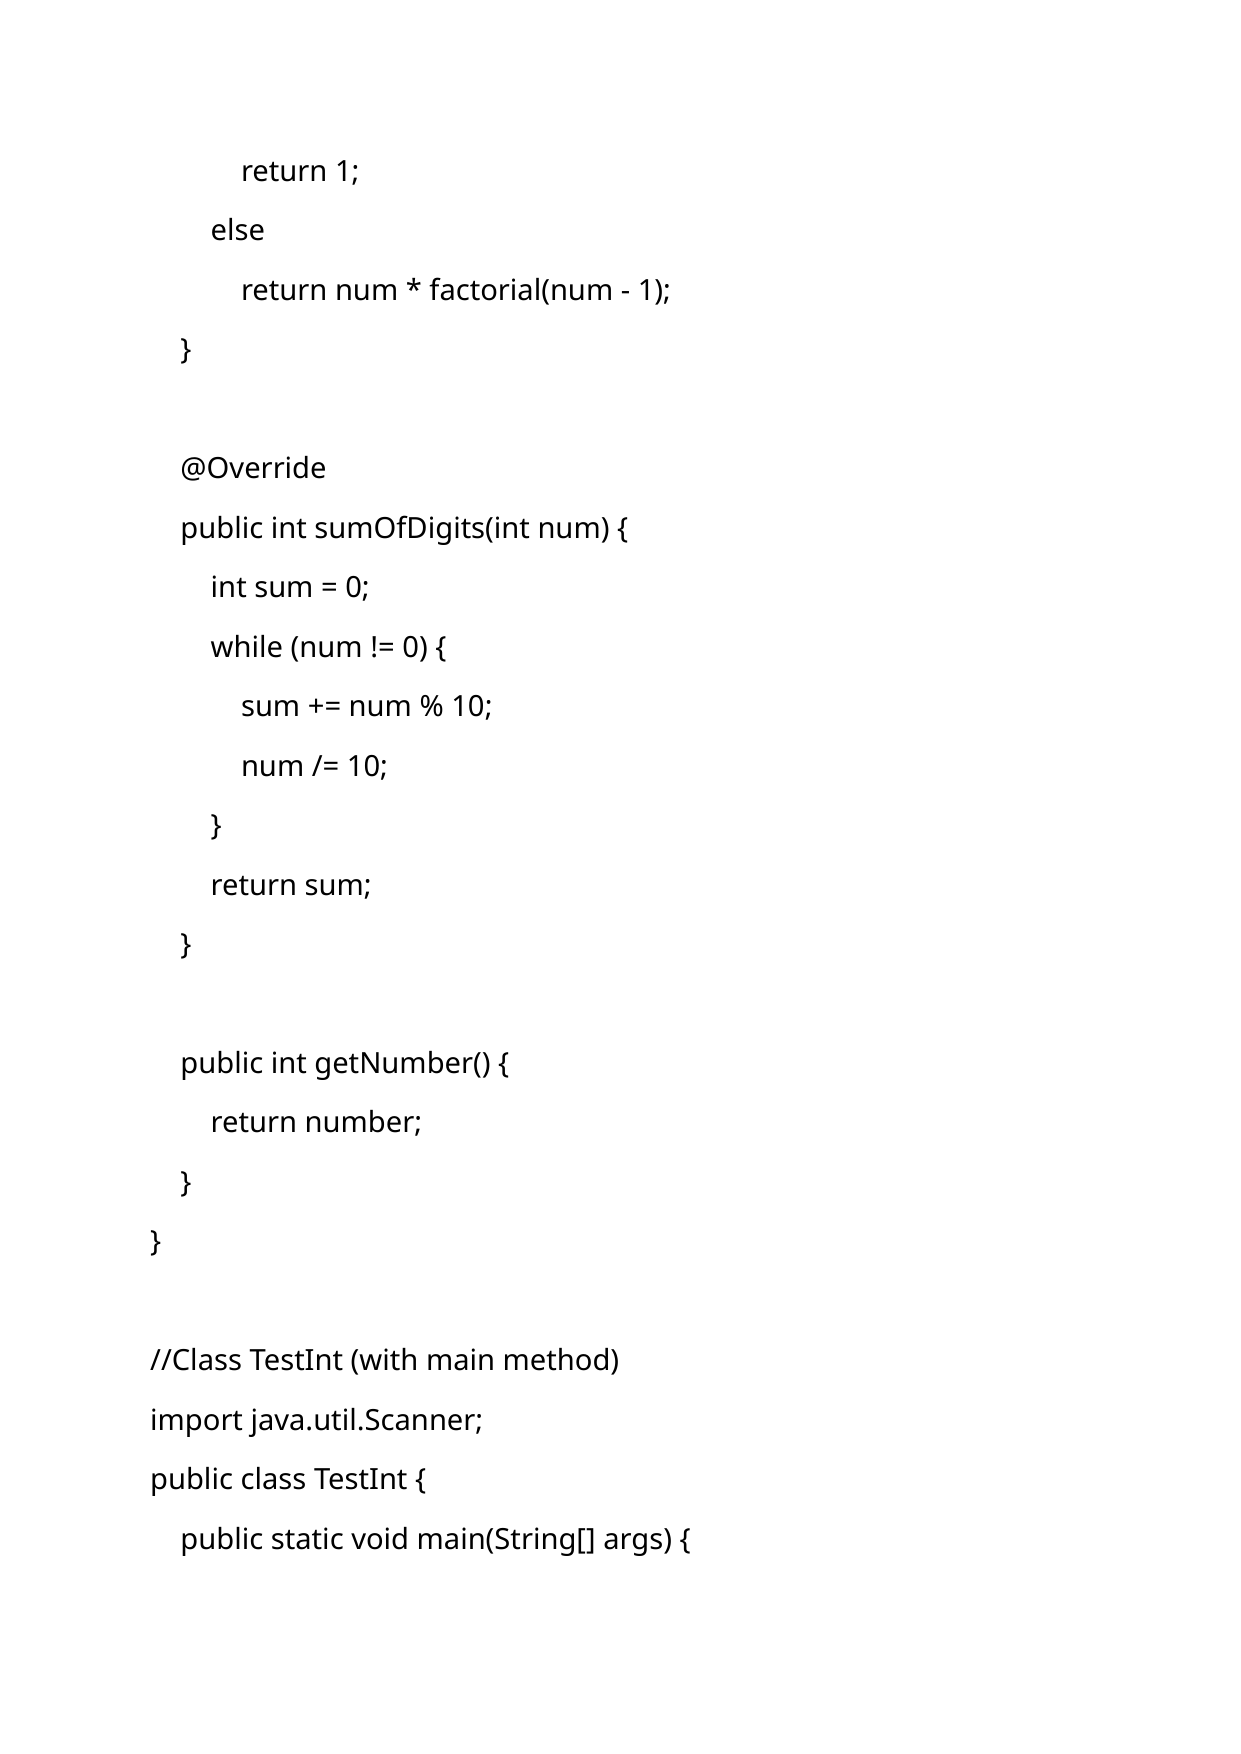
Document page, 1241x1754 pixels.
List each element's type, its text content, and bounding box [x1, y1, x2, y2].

text } [150, 923, 1090, 963]
text else [150, 209, 1090, 249]
text public int getNumber() { [150, 1042, 1090, 1082]
text int sum = 0; [150, 566, 1090, 606]
text public int sumOfDigits(int num) { [150, 507, 1090, 547]
text } [150, 1161, 1090, 1201]
text import java.util.Scanner; [150, 1399, 1090, 1439]
text return num * factorial(num - 1); [150, 269, 1090, 309]
text public static void main(String[] args) { [150, 1518, 1090, 1558]
text } [150, 804, 1090, 844]
text @Override [150, 447, 1090, 487]
text return number; [150, 1102, 1090, 1141]
text //Class TestInt (with main method) [150, 1339, 1090, 1379]
text return 1; [150, 150, 1090, 190]
text while (num != 0) { [150, 626, 1090, 666]
text } [150, 328, 1090, 368]
text num /= 10; [150, 745, 1090, 784]
text sum += num % 10; [150, 685, 1090, 725]
text public class TestInt { [150, 1458, 1090, 1498]
text } [150, 1221, 1090, 1260]
text return sum; [150, 864, 1090, 903]
